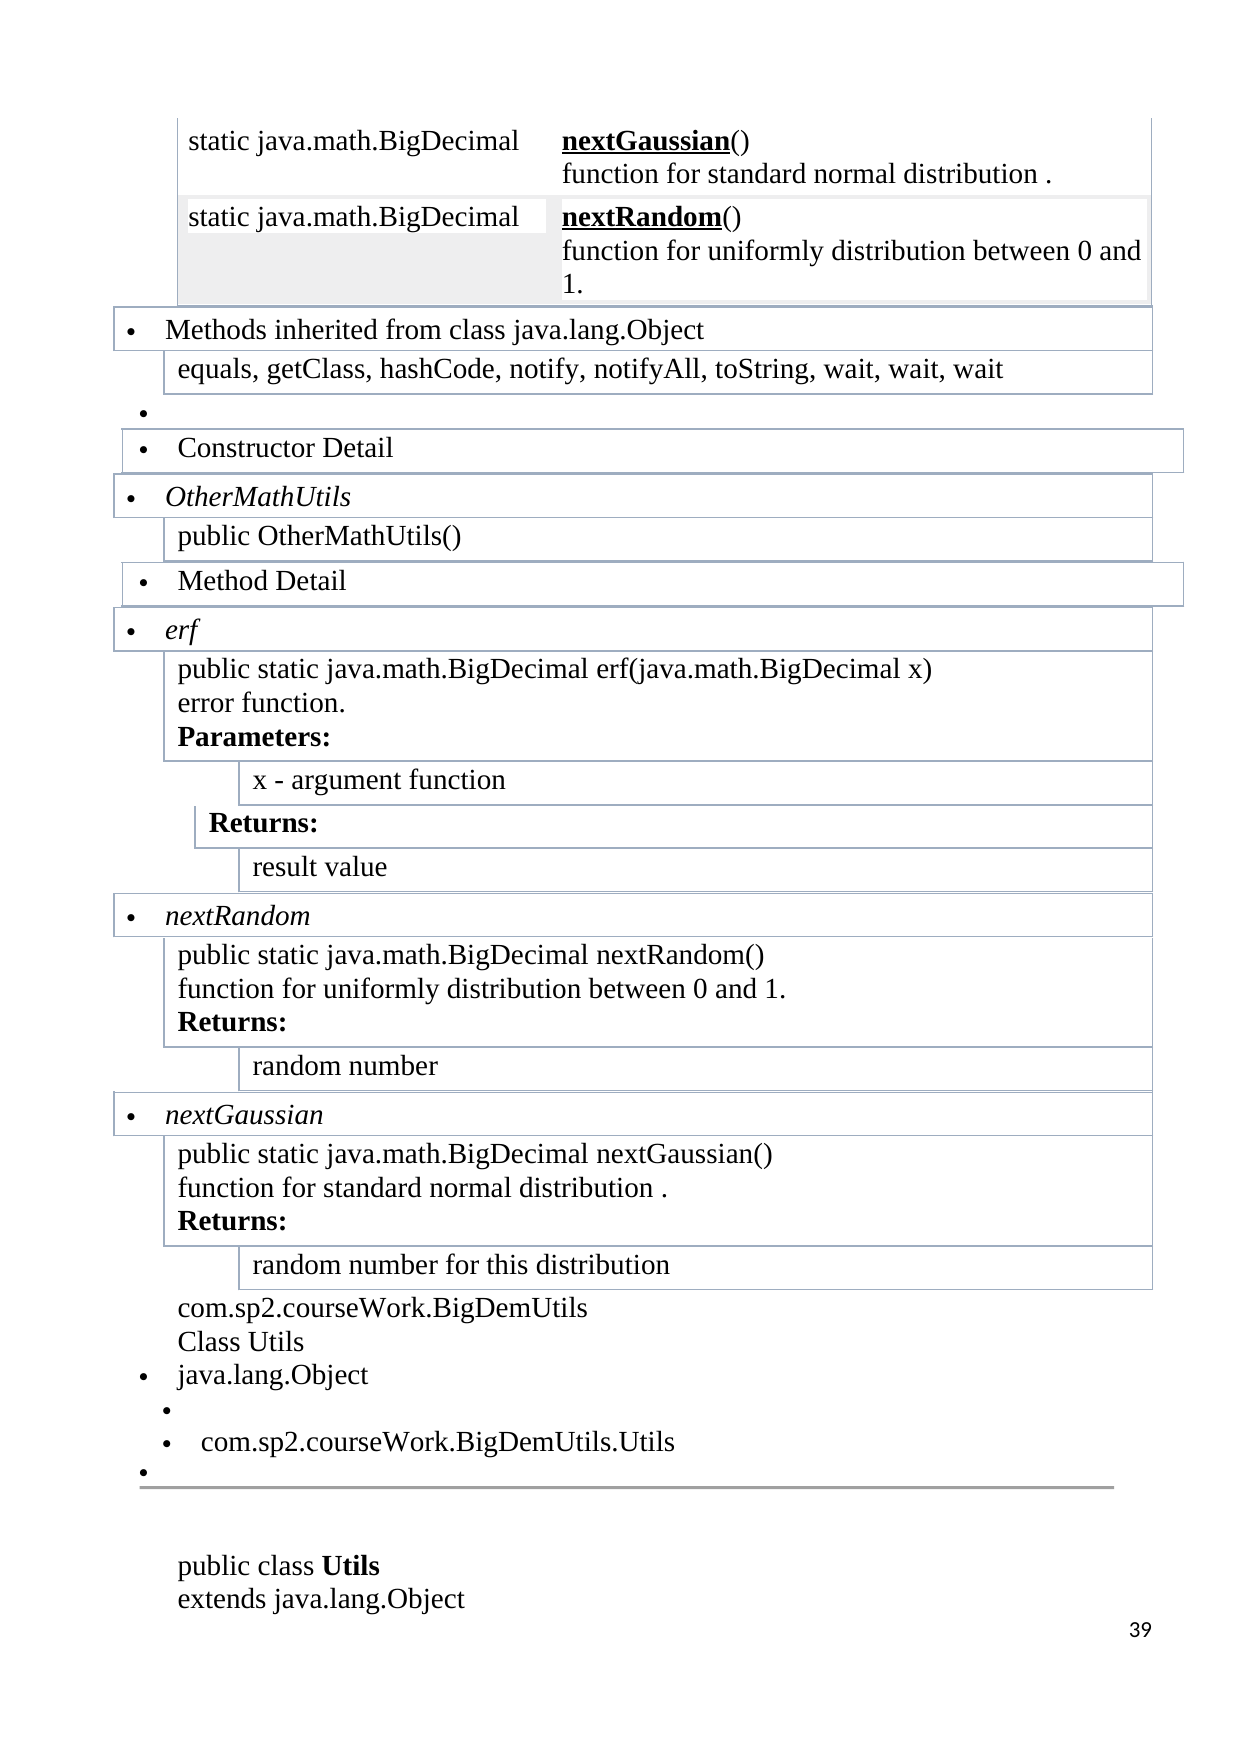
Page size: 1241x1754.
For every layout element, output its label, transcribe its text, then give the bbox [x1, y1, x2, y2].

text equals, getClass, hashCode, notify, notifyAll, toString, wait, wait, wait [165, 351, 1152, 393]
list com.sp2.courseWork.BigDemUtils.Utils [163, 1424, 1152, 1458]
text public static java.math.BigDecimal nextGaussian() [177, 1136, 1152, 1170]
text Returns: [196, 806, 1152, 847]
text function for uniformly distribution between 0 and 1. [177, 971, 1152, 1004]
text random number [240, 1048, 1152, 1090]
subtitle Constructor Detail [123, 430, 1183, 472]
text public OtherMathUtils() [165, 518, 1152, 560]
text x - argument function [240, 762, 1152, 804]
text extends java.lang.Object [177, 1581, 1152, 1615]
text Returns: [165, 1203, 1152, 1245]
text function for standard normal distribution . [177, 1170, 1152, 1203]
text public class Utils [177, 1548, 1152, 1581]
text com.sp2.courseWork.BigDemUtils [177, 1290, 1152, 1324]
list java.lang.Object [140, 1357, 1152, 1391]
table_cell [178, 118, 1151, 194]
text public static java.math.BigDecimal erf(java.math.BigDecimal x) [177, 652, 1152, 685]
text Returns: [165, 1004, 1152, 1046]
subtitle nextGaussian [115, 1093, 1152, 1135]
subtitle erf [115, 608, 1152, 650]
text public static java.math.BigDecimal nextRandom() [177, 937, 1152, 971]
text random number for this distribution [240, 1247, 1152, 1289]
subtitle OtherMathUtils [115, 475, 1152, 517]
subtitle Methods inherited from class java.lang.Object [115, 308, 1152, 350]
subtitle Method Detail [123, 563, 1183, 605]
text result value [240, 849, 1152, 891]
subtitle Class Utils [177, 1324, 1152, 1357]
text Parameters: [165, 719, 1152, 760]
subtitle nextRandom [115, 894, 1152, 936]
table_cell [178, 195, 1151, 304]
text error function. [177, 685, 1152, 719]
